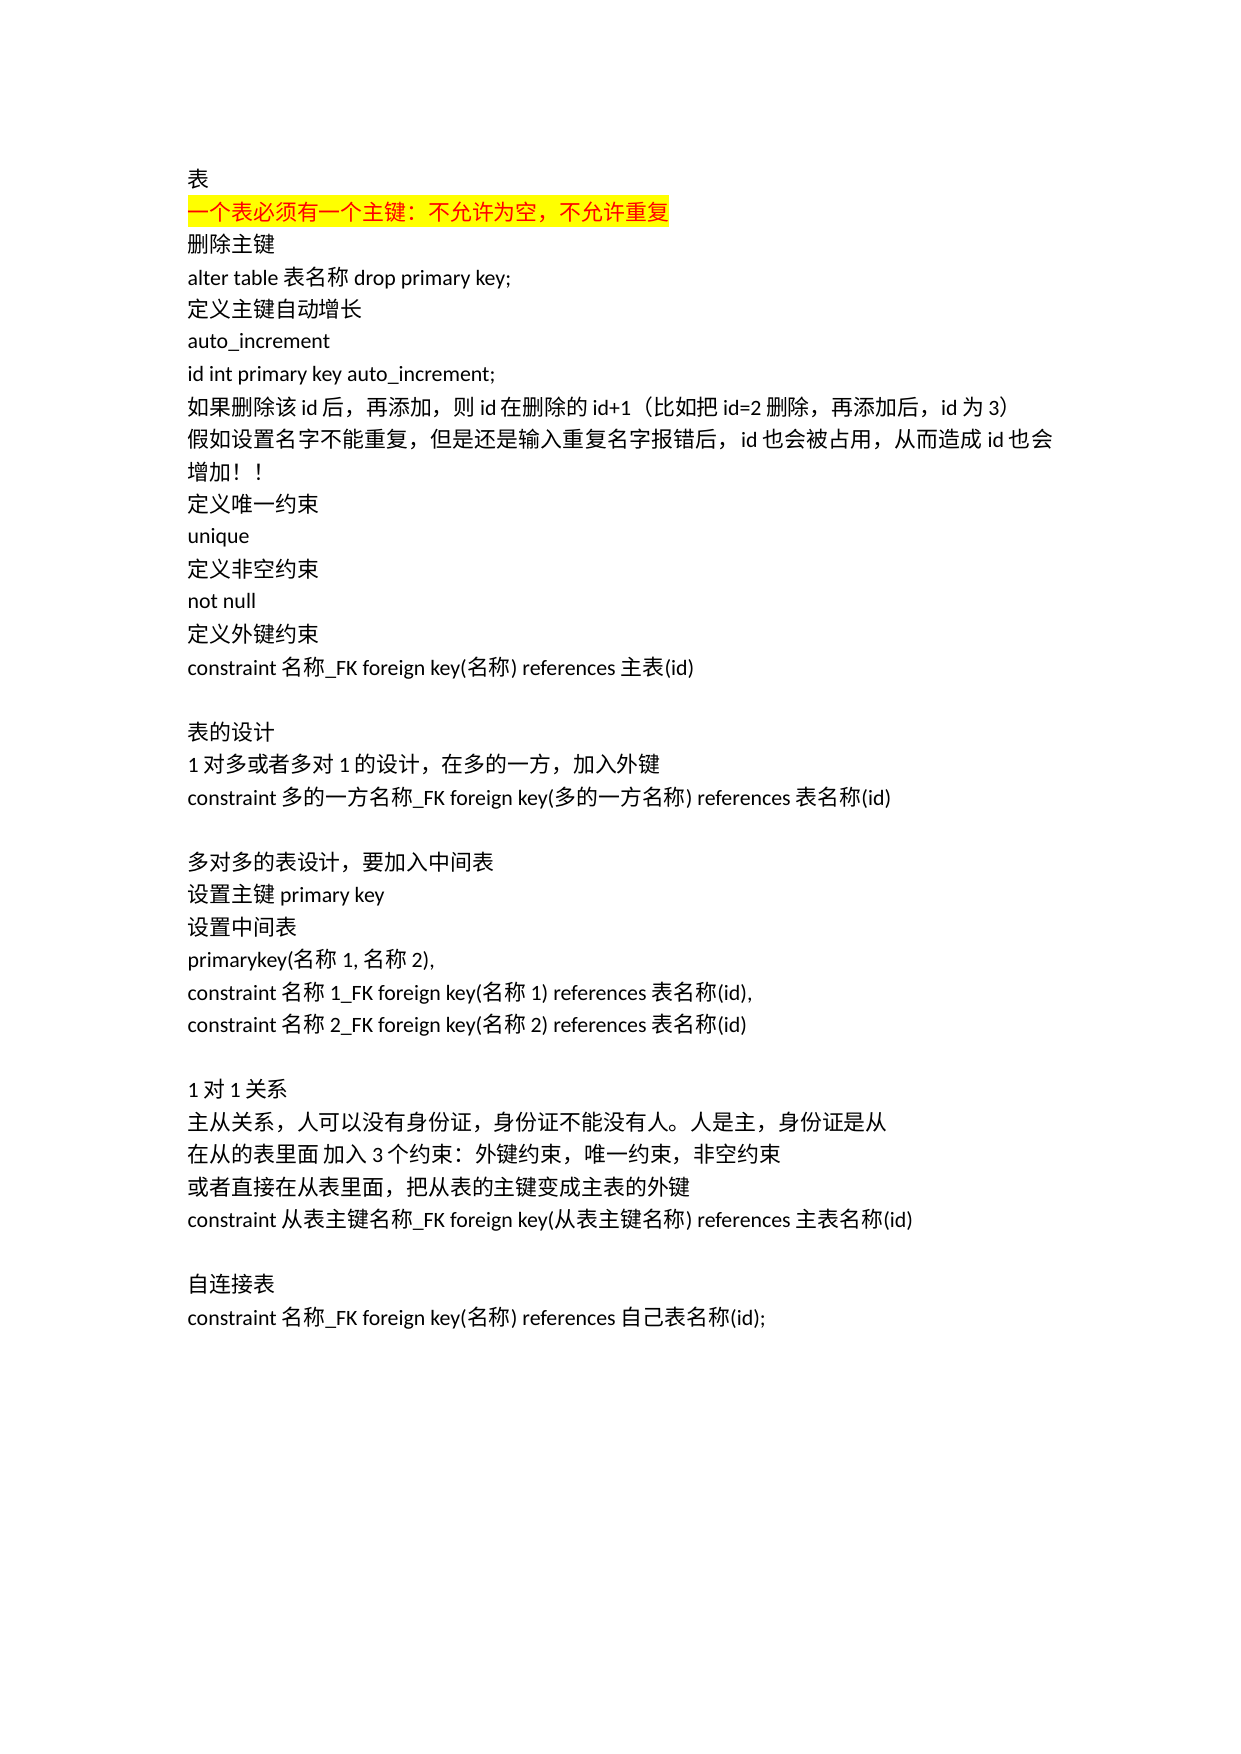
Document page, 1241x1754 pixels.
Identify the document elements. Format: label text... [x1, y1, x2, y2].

text 表的设计 [187, 714, 1053, 747]
text primarykey(名称1, 名称2), [187, 942, 1053, 974]
text constraint 多的一方名称_FK foreign key(多的一方名称) references 表名称(id) [187, 779, 1053, 812]
text 删除主键 [187, 227, 1053, 259]
text 设置中间表 [187, 909, 1053, 942]
text 1对多或者多对1的设计，在多的一方，加入外键 [187, 747, 1053, 779]
text 多对多的表设计，要加入中间表 [187, 844, 1053, 877]
text unique [187, 519, 1053, 552]
text not null [187, 584, 1053, 617]
text constraint 从表主键名称_FK foreign key(从表主键名称) references 主表名称(id) [187, 1202, 1053, 1234]
text auto_increment [187, 324, 1053, 357]
text 假如设置名字不能重复，但是还是输入重复名字报错后，id也会被占用，从而造成id也会增加！！ [187, 422, 1053, 487]
text 主从关系，人可以没有身份证，身份证不能没有人。人是主，身份证是从 [187, 1104, 1053, 1137]
text 如果删除该id后，再添加，则id在删除的id+1（比如把id=2删除，再添加后，id为3） [187, 389, 1053, 422]
text 在从的表里面 加入3个约束：外键约束，唯一约束，非空约束 [187, 1137, 1053, 1169]
text constraint 名称_FK foreign key(名称) references 自己表名称(id); [187, 1299, 1053, 1332]
text 表 [187, 162, 1053, 194]
text 1对1关系 [187, 1072, 1053, 1104]
text 定义主键自动增长 [187, 292, 1053, 324]
text id int primary key auto_increment; [187, 357, 1053, 389]
text alter table 表名称 drop primary key; [187, 259, 1053, 292]
text constraint 名称_FK foreign key(名称) references 主表(id) [187, 649, 1053, 682]
text constraint 名称2_FK foreign key(名称2) references 表名称(id) [187, 1007, 1053, 1039]
text 定义外键约束 [187, 617, 1053, 649]
text 自连接表 [187, 1267, 1053, 1299]
text 设置主键 primary key [187, 877, 1053, 909]
text 定义非空约束 [187, 552, 1053, 584]
text 一个表必须有一个主键：不允许为空，不允许重复 [187, 194, 1053, 227]
text 或者直接在从表里面，把从表的主键变成主表的外键 [187, 1169, 1053, 1202]
text 定义唯一约束 [187, 487, 1053, 519]
text constraint 名称1_FK foreign key(名称1) references 表名称(id), [187, 974, 1053, 1007]
